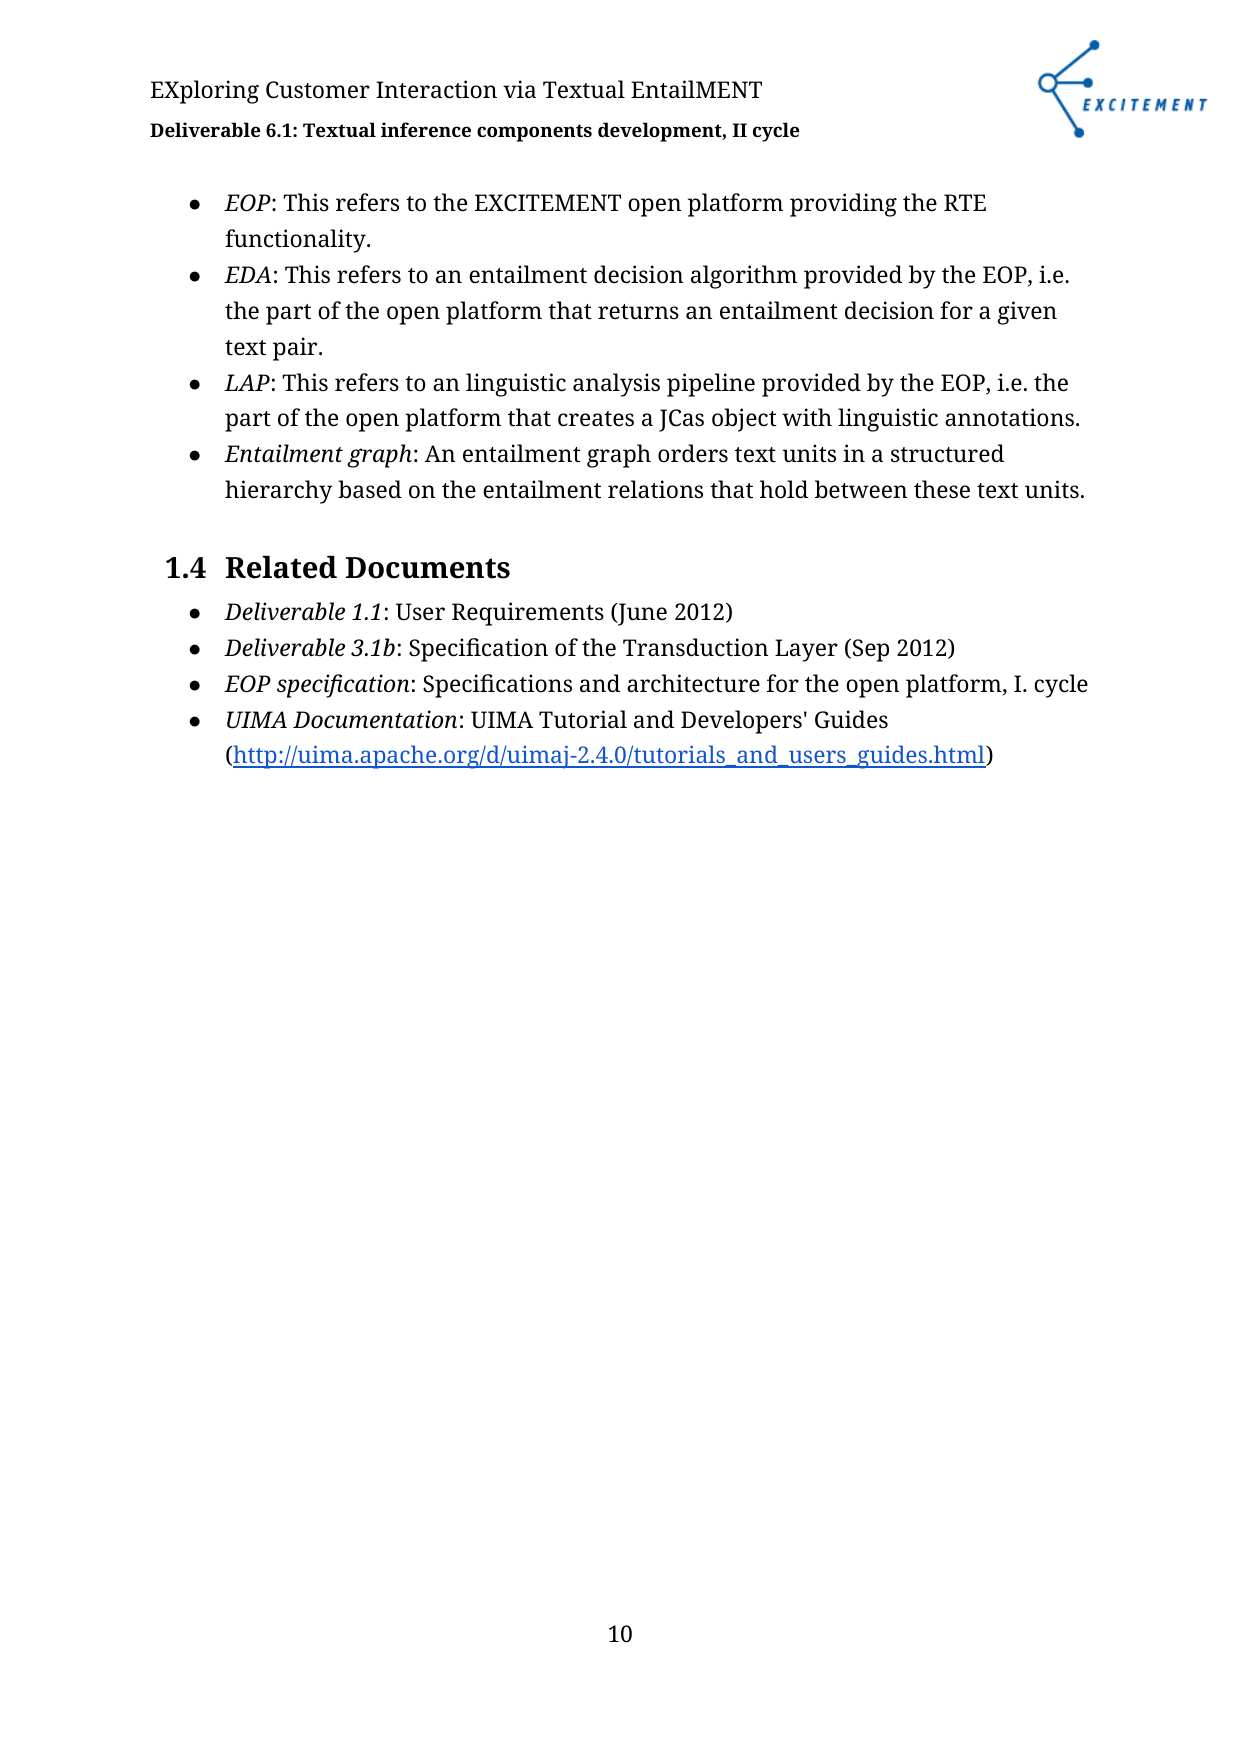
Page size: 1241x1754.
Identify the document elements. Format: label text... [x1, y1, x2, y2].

list UIMA Documentation: UIMA Tutorial and Developers' Guides (http://uima.apache.org/d/uimaj-2.4.0/tutorials_and_users_guides.html) [188, 703, 1090, 771]
list Entailment graph: An entailment graph orders text units in a structured hierarchy based on the entailment relations that hold between these text units. [188, 438, 1090, 506]
list EOP: This refers to the EXCITEMENT open platform providing the RTE functionality. [188, 187, 1090, 254]
list EDA: This refers to an entailment decision algorithm provided by the EOP, i.e. the part of the open platform that returns an entailment decision for a given text pair. [188, 259, 1090, 362]
list LAP: This refers to an linguistic analysis pipeline provided by the EOP, i.e. the part of the open platform that creates a JCas object with linguistic annotations. [188, 366, 1090, 434]
subtitle Related Documents [165, 548, 1090, 587]
list Deliverable 1.1: User Requirements (June 2012) [188, 596, 1090, 627]
list Deliverable 3.1b: Specification of the Transduction Layer (Sep 2012) [188, 632, 1090, 663]
picture [1028, 29, 1212, 152]
list EOP specification: Specifications and architecture for the open platform, I. cycle [188, 668, 1090, 699]
